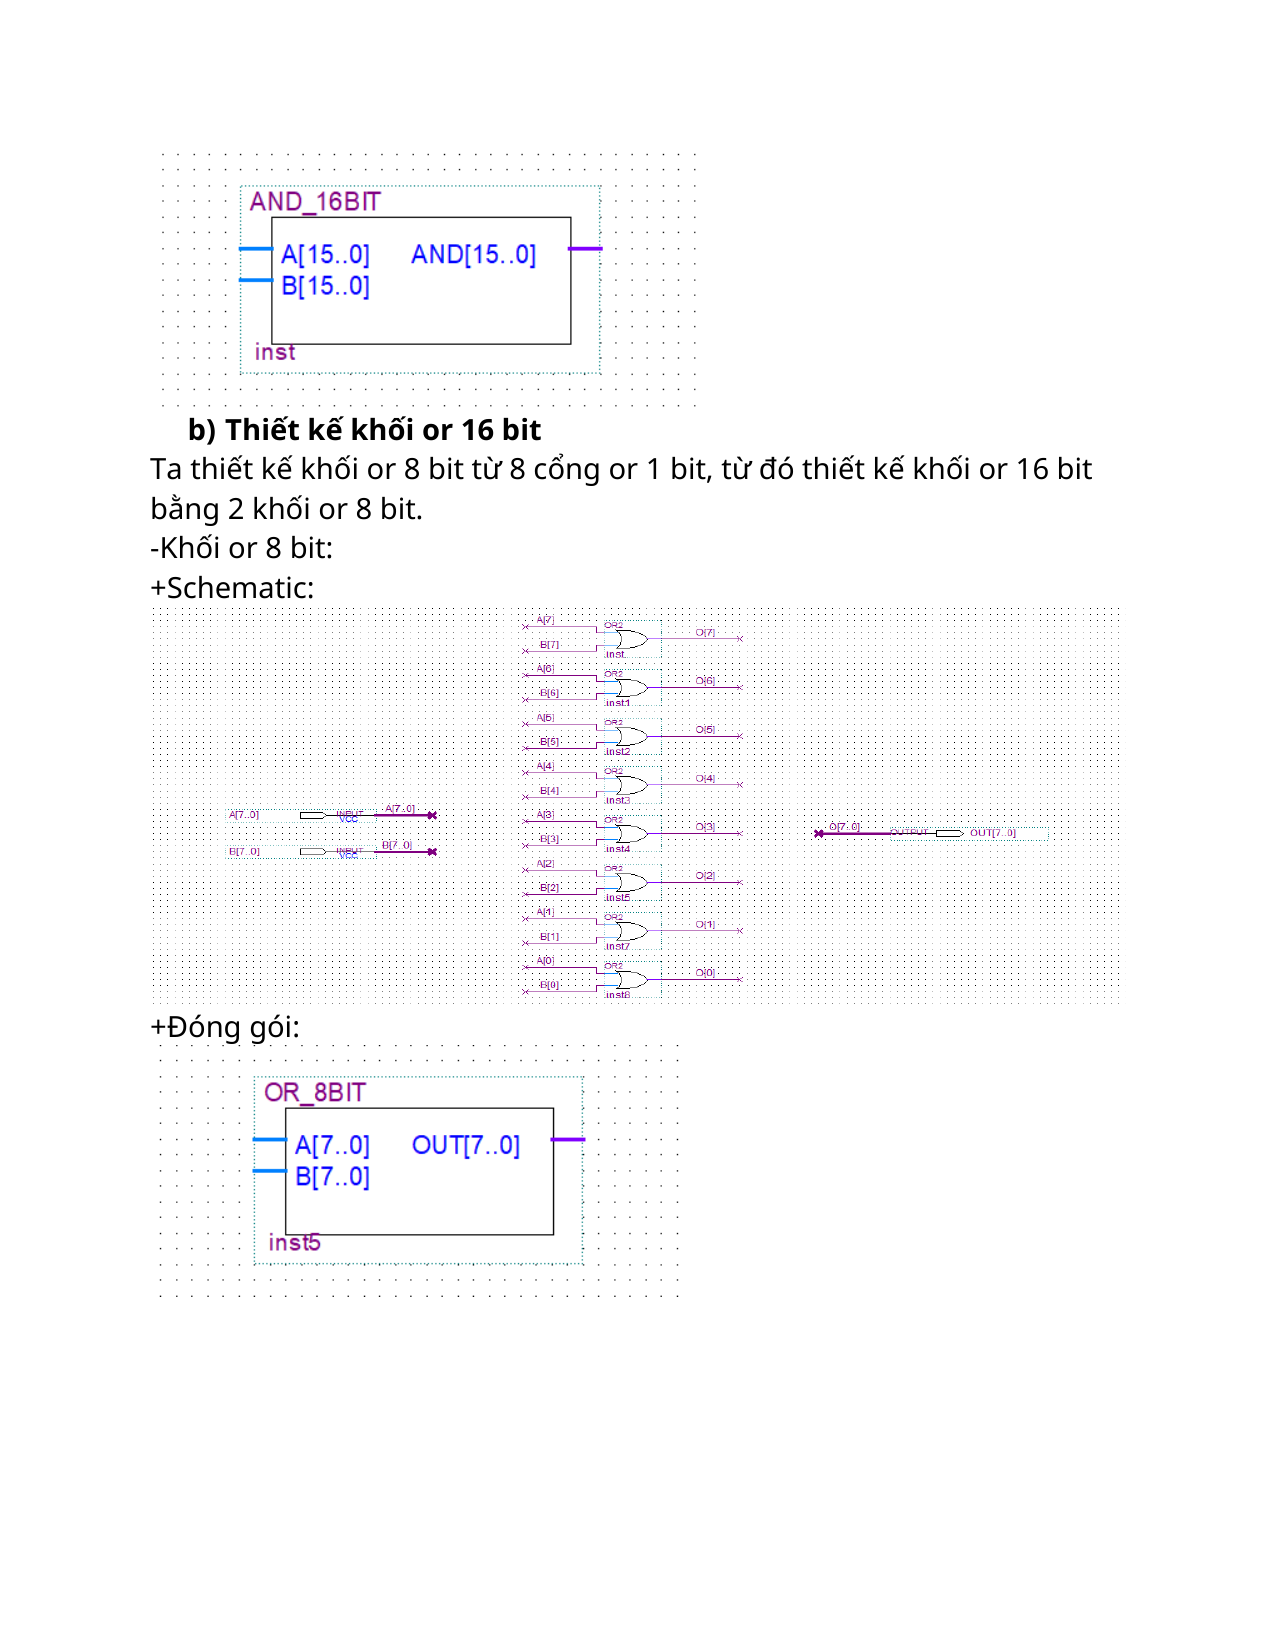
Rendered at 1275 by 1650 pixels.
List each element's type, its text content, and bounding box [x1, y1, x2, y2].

picture [150, 607, 1125, 1007]
text +Schematic: [150, 567, 1125, 607]
list Thiết kế khối or 16 bit [187, 409, 1125, 448]
text Ta thiết kế khối or 8 bit từ 8 cổng or 1 bit, từ đó thiết kế khối or 16 bit bằng 2 khối or 8 bit. [150, 448, 1125, 528]
text -Khối or 8 bit: [150, 528, 1125, 567]
picture [150, 150, 703, 409]
picture [150, 1045, 692, 1297]
text +Đóng gói: [150, 1007, 1125, 1046]
